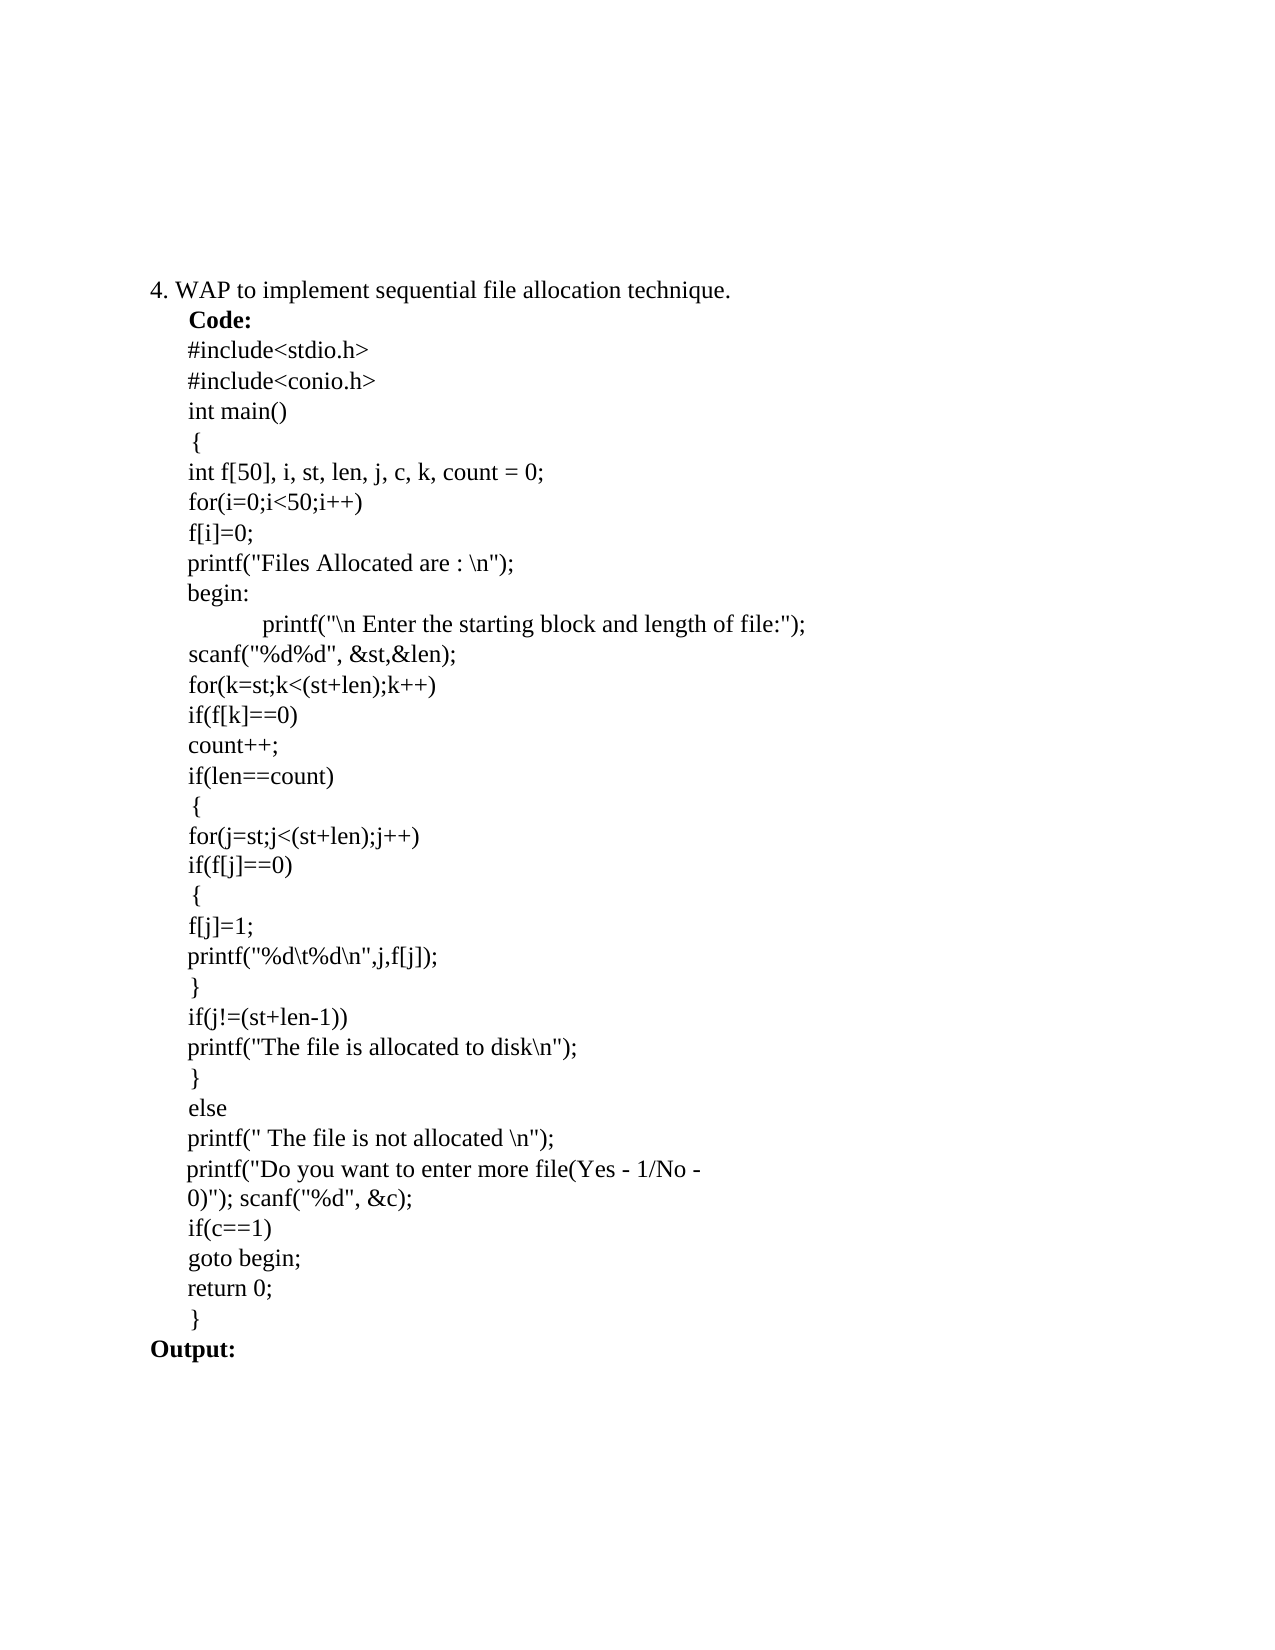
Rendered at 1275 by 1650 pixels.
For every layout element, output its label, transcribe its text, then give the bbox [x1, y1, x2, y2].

text count++; [188, 730, 1125, 759]
text f[j]=1; [188, 911, 1125, 940]
text #include<stdio.h> [187, 336, 1125, 364]
text if(len==count) [188, 761, 1125, 789]
text Output: [150, 1334, 1125, 1363]
text printf(" The file is not allocated \n"); [187, 1123, 1125, 1152]
text { [190, 881, 1125, 909]
text 4. WAP to implement sequential file allocation technique. [150, 275, 1125, 304]
text } [189, 1304, 1125, 1332]
text } [189, 972, 1125, 1000]
text if(f[k]==0) [188, 700, 1125, 729]
text if(f[j]==0) [188, 850, 1125, 879]
text return 0; [187, 1273, 1125, 1302]
text else [188, 1093, 1125, 1122]
text printf("Files Allocated are : \n"); [187, 548, 1125, 577]
text #include<conio.h> [187, 366, 1125, 395]
text scanf("%d%d", &st,&len); [188, 639, 1125, 668]
text int f[50], i, st, len, j, c, k, count = 0; [188, 457, 1125, 486]
text goto begin; [188, 1243, 1125, 1272]
text { [190, 427, 1125, 456]
text if(j!=(st+len-1)) [188, 1002, 1125, 1031]
text printf("%d\t%d\n",j,f[j]); [187, 941, 1125, 970]
text f[i]=0; [188, 518, 1125, 547]
text for(j=st;j<(st+len);j++) [188, 821, 1125, 850]
text int main() [188, 396, 1125, 425]
text { [190, 791, 1125, 820]
text printf("\n Enter the starting block and length of file:"); [262, 609, 1125, 638]
text begin: [187, 578, 1125, 607]
text for(i=0;i<50;i++) [188, 487, 1125, 516]
text for(k=st;k<(st+len);k++) [188, 670, 1125, 698]
text printf("The file is allocated to disk\n"); [187, 1032, 1125, 1061]
text Code: [188, 305, 1125, 334]
text } [189, 1063, 1125, 1091]
text printf("Do you want to enter more file(Yes - 1/No - 0)"); scanf("%d", &c); [186, 1154, 738, 1211]
text if(c==1) [188, 1213, 1125, 1241]
